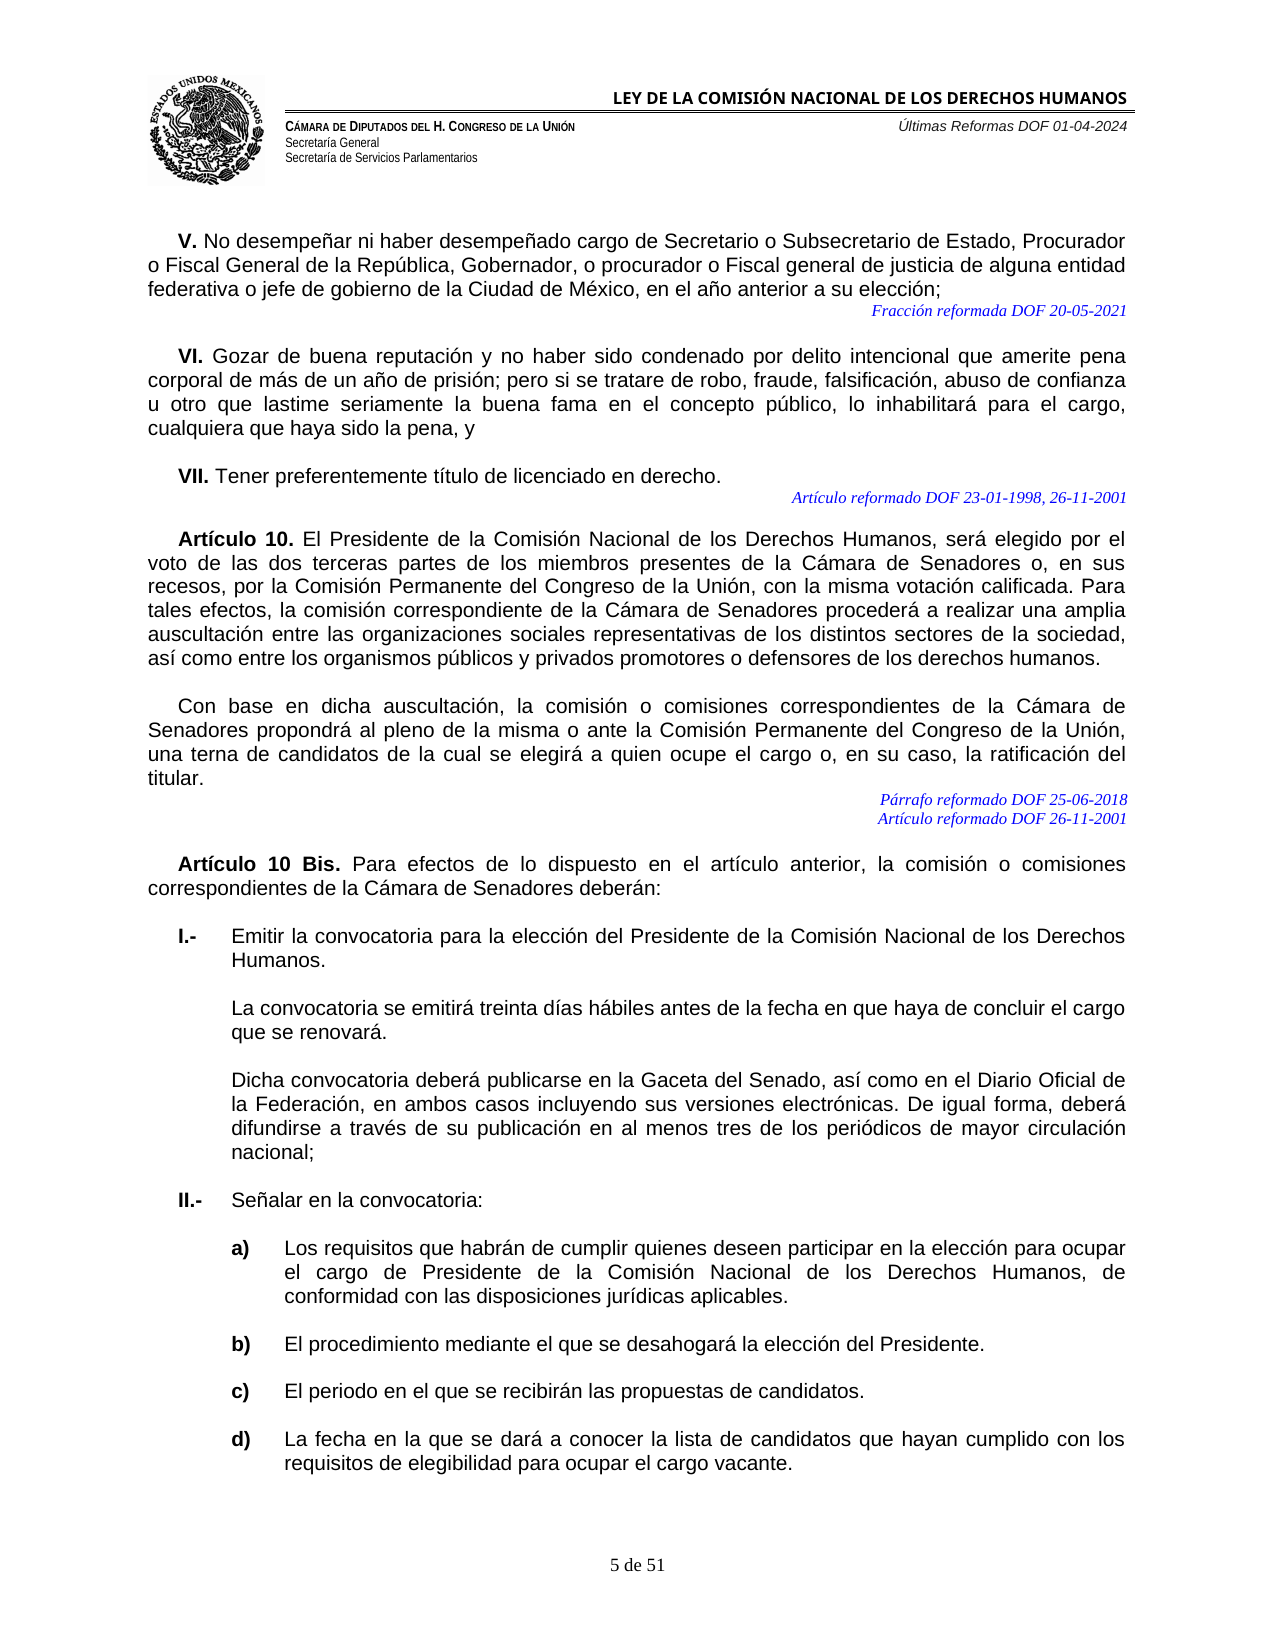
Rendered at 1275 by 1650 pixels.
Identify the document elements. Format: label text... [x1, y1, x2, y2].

text La convocatoria se emitirá treinta días hábiles antes de la fecha en que haya de concluir el cargo que se renovará. [231, 996, 1127, 1044]
text d) La fecha en la que se dará a conocer la lista de candidatos que hayan cumplido con los requisitos de elegibilidad para ocupar el cargo vacante. [231, 1427, 1127, 1475]
text Artículo reformado DOF 26-11-2001 [148, 809, 1127, 828]
text b) El procedimiento mediante el que se desahogará la elección del Presidente. [231, 1331, 1127, 1355]
text V. No desempeñar ni haber desempeñado cargo de Secretario o Subsecretario de Estado, Procurador o Fiscal General de la República, Gobernador, o procurador o Fiscal general de justicia de alguna entidad federativa o jefe de gobierno de la Ciudad de México, en el año anterior a su elección; [148, 229, 1127, 301]
text Artículo 10. El Presidente de la Comisión Nacional de los Derechos Humanos, será elegido por el voto de las dos terceras partes de los miembros presentes de la Cámara de Senadores o, en sus recesos, por la Comisión Permanente del Congreso de la Unión, con la misma votación calificada. Para tales efectos, la comisión correspondiente de la Cámara de Senadores procederá a realizar una amplia auscultación entre las organizaciones sociales representativas de los distintos sectores de la sociedad, así como entre los organismos públicos y privados promotores o defensores de los derechos humanos. [148, 526, 1127, 670]
text c) El periodo en el que se recibirán las propuestas de candidatos. [231, 1379, 1127, 1403]
text VII. Tener preferentemente título de licenciado en derecho. [148, 464, 1127, 488]
text I.- Emitir la convocatoria para la elección del Presidente de la Comisión Nacional de los Derechos Humanos. [178, 924, 1127, 972]
text Artículo 10 Bis. Para efectos de lo dispuesto en el artículo anterior, la comisión o comisiones correspondientes de la Cámara de Senadores deberán: [148, 852, 1127, 900]
text Párrafo reformado DOF 25-06-2018 [148, 790, 1127, 809]
text Dicha convocatoria deberá publicarse en la Gaceta del Senado, así como en el Diario Oficial de la Federación, en ambos casos incluyendo sus versiones electrónicas. De igual forma, deberá difundirse a través de su publicación en al menos tres de los periódicos de mayor circulación nacional; [231, 1068, 1127, 1164]
text II.- Señalar en la convocatoria: [178, 1188, 1127, 1212]
text Artículo reformado DOF 23-01-1998, 26-11-2001 [148, 488, 1127, 507]
text VI. Gozar de buena reputación y no haber sido condenado por delito intencional que amerite pena corporal de más de un año de prisión; pero si se tratare de robo, fraude, falsificación, abuso de confianza u otro que lastime seriamente la buena fama en el concepto público, lo inhabilitará para el cargo, cualquiera que haya sido la pena, y [148, 344, 1127, 440]
text Con base en dicha auscultación, la comisión o comisiones correspondientes de la Cámara de Senadores propondrá al pleno de la misma o ante la Comisión Permanente del Congreso de la Unión, una terna de candidatos de la cual se elegirá a quien ocupe el cargo o, en su caso, la ratificación del titular. [148, 694, 1127, 790]
text Fracción reformada DOF 20-05-2021 [148, 301, 1127, 320]
text a) Los requisitos que habrán de cumplir quienes deseen participar en la elección para ocupar el cargo de Presidente de la Comisión Nacional de los Derechos Humanos, de conformidad con las disposiciones jurídicas aplicables. [231, 1236, 1127, 1307]
